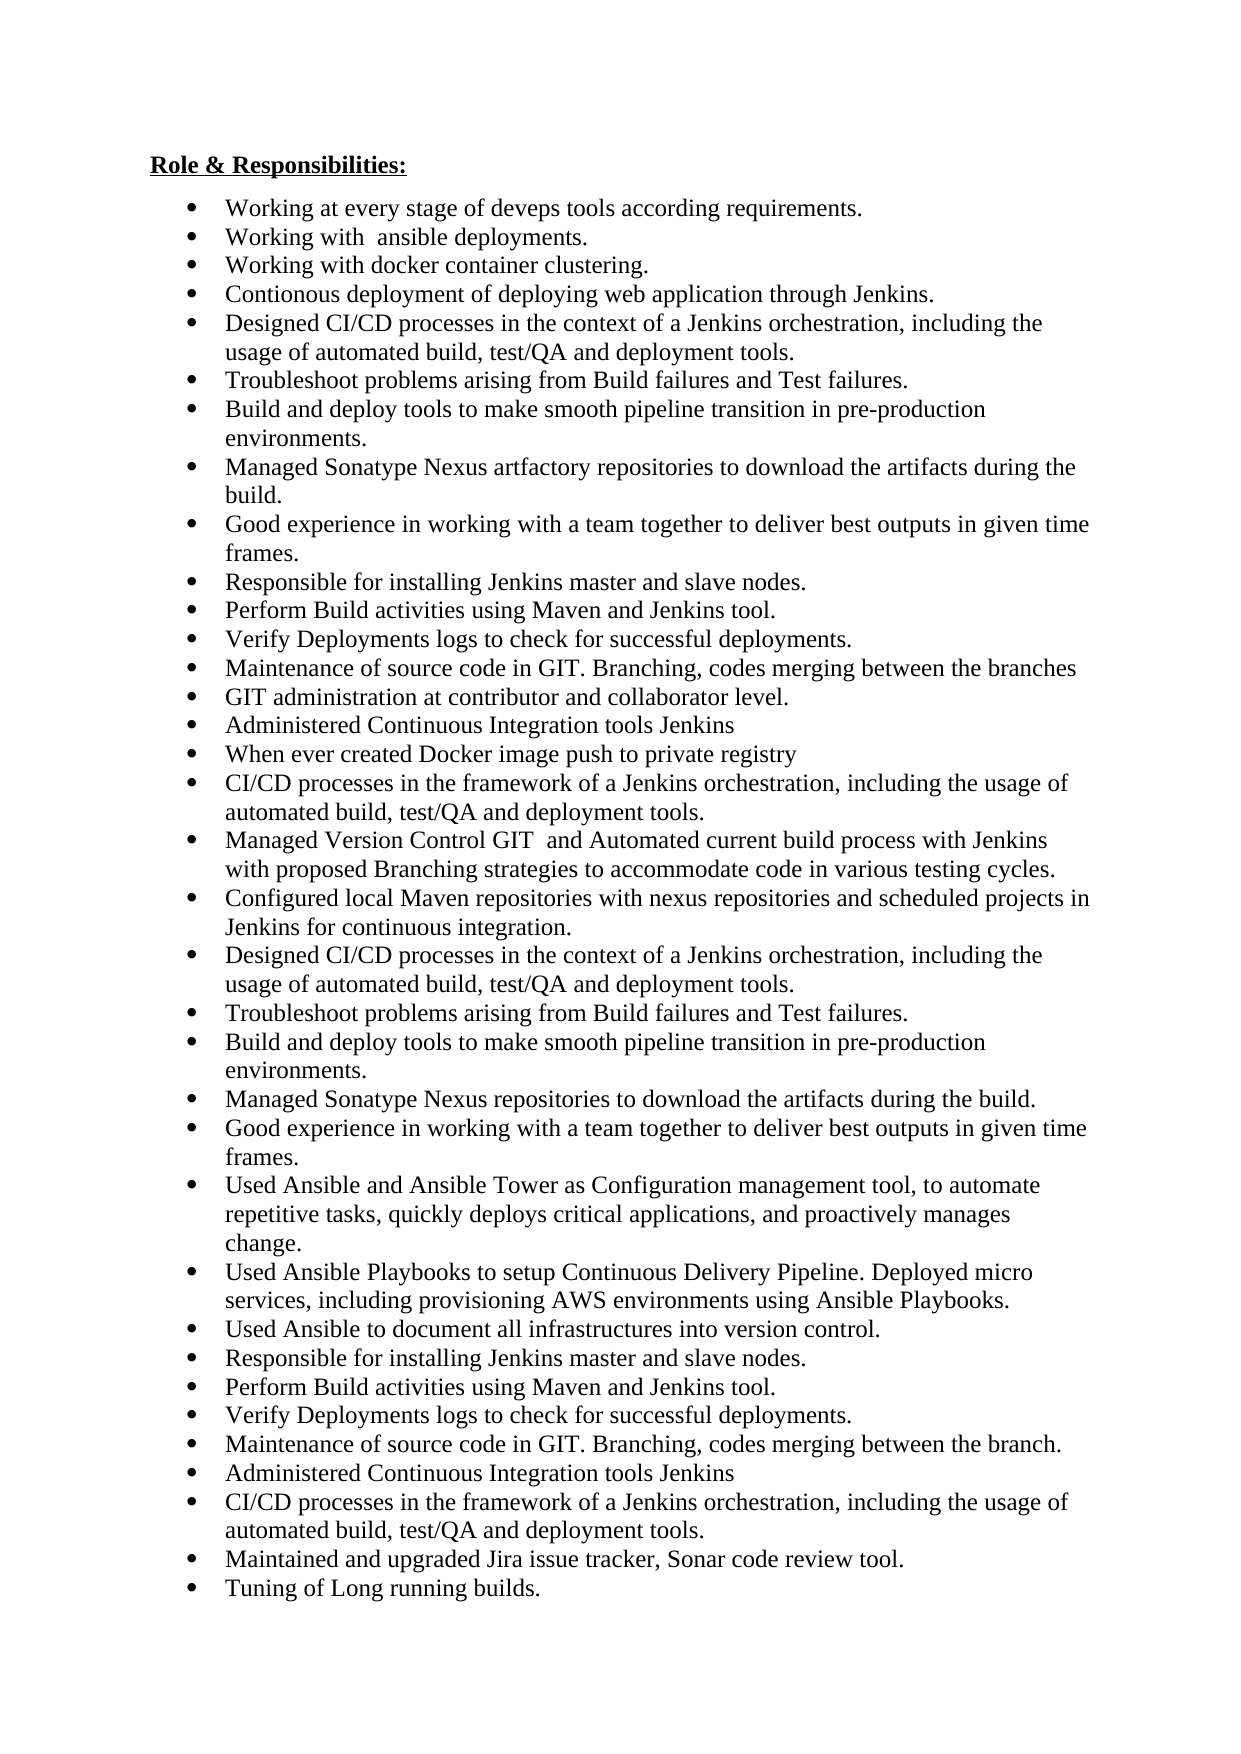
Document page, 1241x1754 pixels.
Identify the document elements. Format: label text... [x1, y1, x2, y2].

list Responsible for installing Jenkins master and slave nodes. [187, 1343, 1090, 1372]
list Managed Sonatype Nexus artfactory repositories to download the artifacts during the build. [187, 452, 1090, 509]
list CI/CD processes in the framework of a Jenkins orchestration, including the usage of automated build, test/QA and deployment tools. [187, 1487, 1090, 1544]
list Used Ansible to document all infrastructures into version control. [187, 1314, 1090, 1343]
list When ever created Docker image push to private registry [187, 739, 1090, 768]
list Working with ansible deployments. [187, 222, 1090, 251]
list Maintained and upgraded Jira issue tracker, Sonar code review tool. [187, 1544, 1090, 1573]
list Troubleshoot problems arising from Build failures and Test failures. [187, 998, 1090, 1027]
list Administered Continuous Integration tools Jenkins [187, 1458, 1090, 1487]
list Contionous deployment of deploying web application through Jenkins. [187, 279, 1090, 308]
list Configured local Maven repositories with nexus repositories and scheduled projects in Jenkins for continuous integration. [187, 883, 1090, 941]
list Verify Deployments logs to check for successful deployments. [187, 1401, 1090, 1429]
list Designed CI/CD processes in the context of a Jenkins orchestration, including the usage of automated build, test/QA and deployment tools. [187, 308, 1090, 366]
list CI/CD processes in the framework of a Jenkins orchestration, including the usage of automated build, test/QA and deployment tools. [187, 768, 1090, 826]
list Managed Sonatype Nexus repositories to download the artifacts during the build. [187, 1084, 1090, 1113]
list Designed CI/CD processes in the context of a Jenkins orchestration, including the usage of automated build, test/QA and deployment tools. [187, 941, 1090, 998]
list Administered Continuous Integration tools Jenkins [187, 711, 1090, 739]
list Build and deploy tools to make smooth pipeline transition in pre-production environments. [187, 394, 1090, 452]
list Maintenance of source code in GIT. Branching, codes merging between the branch. [187, 1429, 1090, 1458]
list Build and deploy tools to make smooth pipeline transition in pre-production environments. [187, 1027, 1090, 1084]
text Role & Responsibilities: [150, 150, 1090, 179]
list Verify Deployments logs to check for successful deployments. [187, 624, 1090, 653]
list Used Ansible and Ansible Tower as Configuration management tool, to automate repetitive tasks, quickly deploys critical applications, and proactively manages change. [187, 1171, 1090, 1257]
list Perform Build activities using Maven and Jenkins tool. [187, 596, 1090, 624]
list Managed Version Control GIT and Automated current build process with Jenkins with proposed Branching strategies to accommodate code in various testing cycles. [187, 826, 1090, 883]
list Troubleshoot problems arising from Build failures and Test failures. [187, 366, 1090, 394]
list Maintenance of source code in GIT. Branching, codes merging between the branches [187, 653, 1090, 682]
list Perform Build activities using Maven and Jenkins tool. [187, 1372, 1090, 1401]
list Responsible for installing Jenkins master and slave nodes. [187, 567, 1090, 596]
list Good experience in working with a team together to deliver best outputs in given time frames. [187, 509, 1090, 567]
list Tuning of Long running builds. [187, 1573, 1090, 1602]
list Good experience in working with a team together to deliver best outputs in given time frames. [187, 1113, 1090, 1171]
list Working at every stage of deveps tools according requirements. [187, 193, 1090, 222]
list Working with docker container clustering. [187, 251, 1090, 279]
list Used Ansible Playbooks to setup Continuous Delivery Pipeline. Deployed micro services, including provisioning AWS environments using Ansible Playbooks. [187, 1257, 1090, 1314]
list GIT administration at contributor and collaborator level. [187, 682, 1090, 711]
